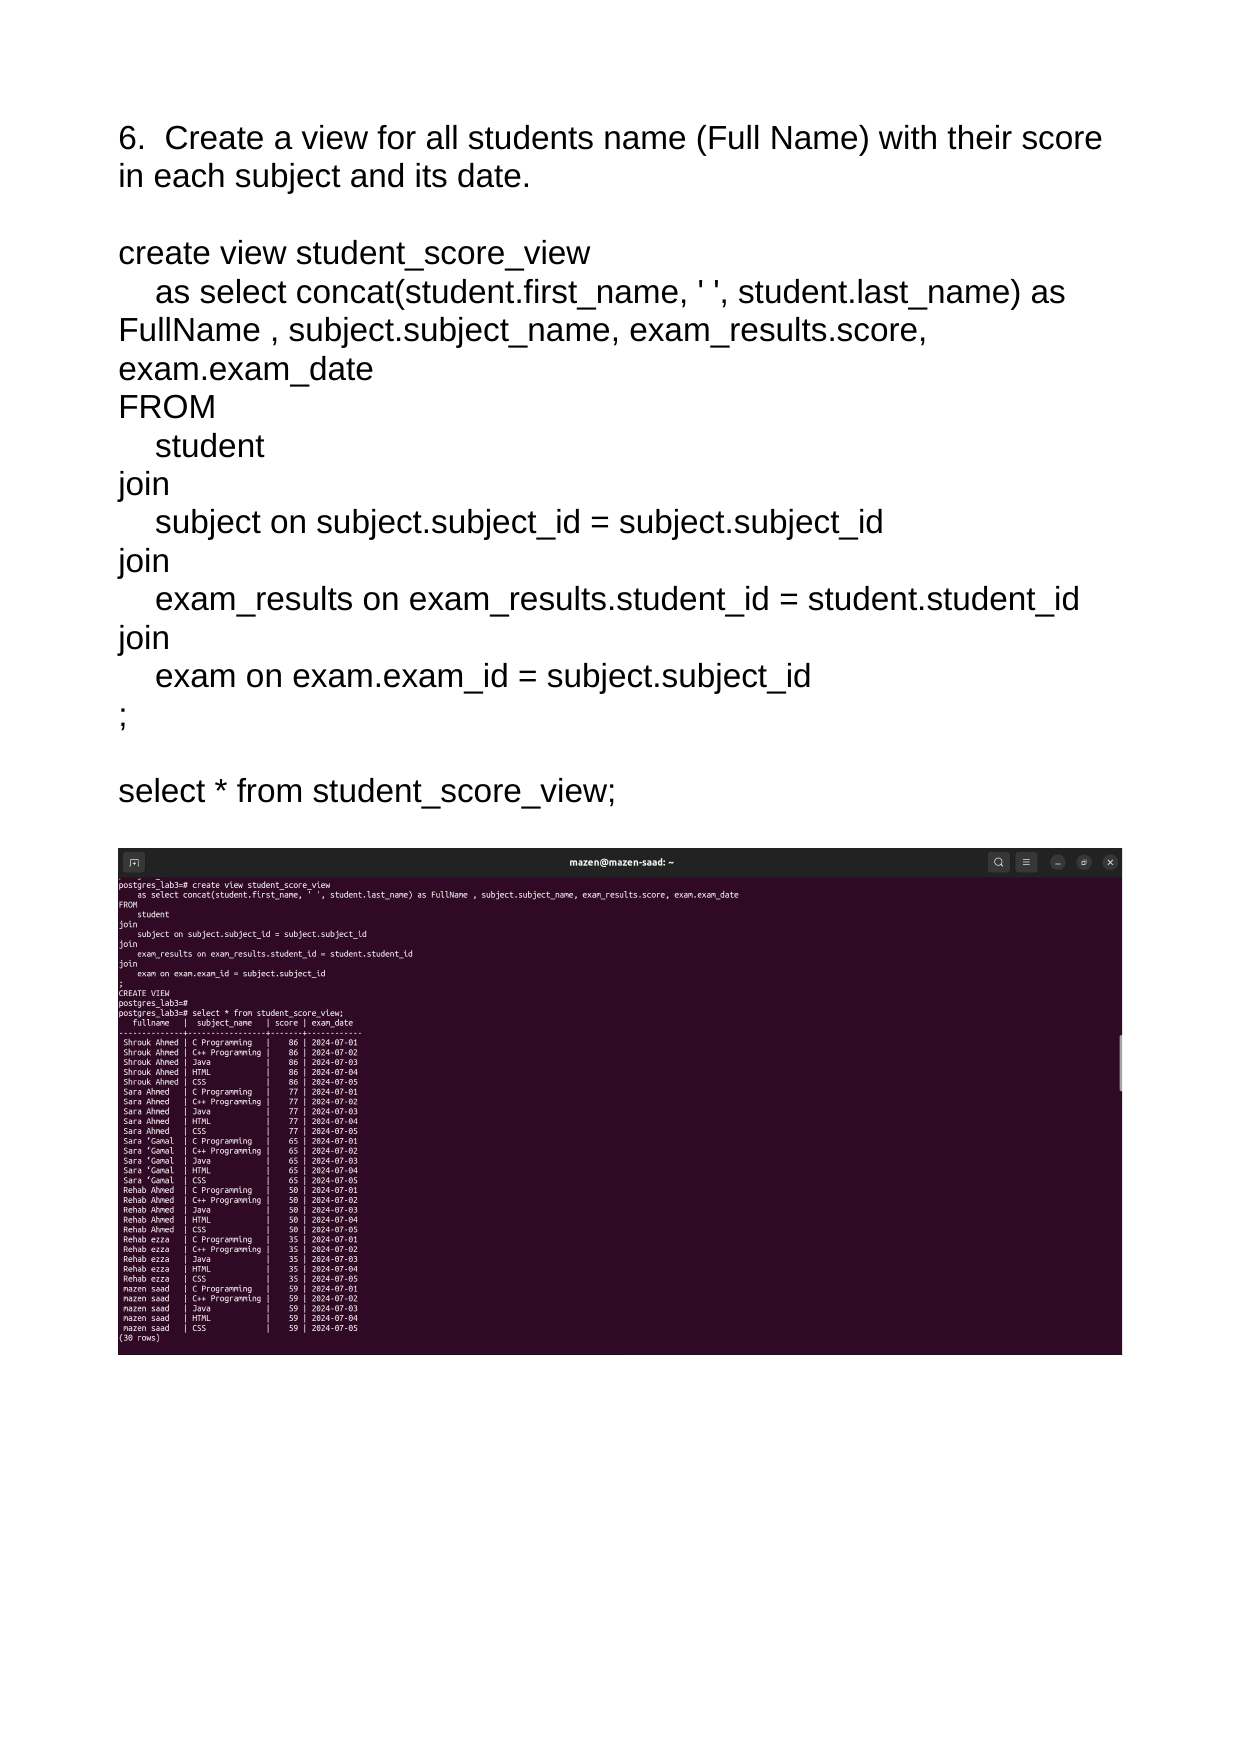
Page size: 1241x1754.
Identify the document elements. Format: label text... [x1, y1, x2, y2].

text exam_results on exam_results.student_id = student.student_id [118, 579, 1122, 618]
text 6. Create a view for all students name (Full Name) with their score in each subject and its date. [118, 118, 1122, 195]
text FROM [118, 387, 1122, 426]
text as select concat(student.first_name, ' ', student.last_name) as FullName , subject.subject_name, exam_results.score, exam.exam_date [118, 272, 1122, 387]
text join [118, 618, 1122, 656]
text subject on subject.subject_id = subject.subject_id [118, 502, 1122, 541]
text create view student_score_view [118, 233, 1122, 272]
text student [118, 426, 1122, 464]
text exam on exam.exam_id = subject.subject_id [118, 656, 1122, 695]
text select * from student_score_view; [118, 772, 1122, 810]
text join [118, 541, 1122, 579]
text join [118, 464, 1122, 502]
text ; [118, 695, 1122, 733]
picture [118, 848, 1123, 1355]
